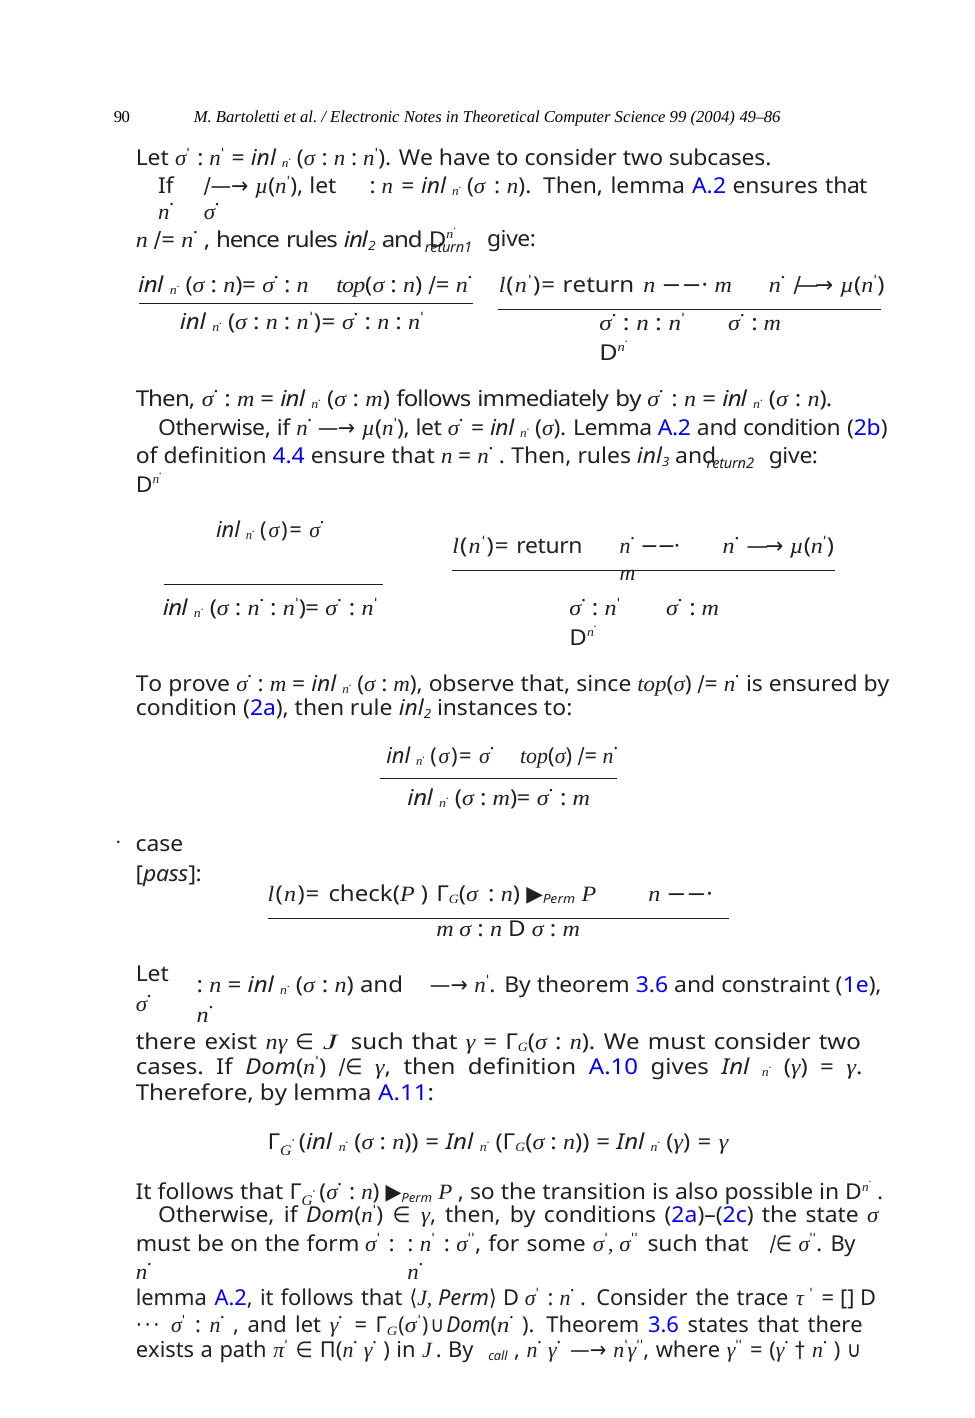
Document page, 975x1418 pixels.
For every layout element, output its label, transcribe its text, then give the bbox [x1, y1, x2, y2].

text It follows that ΓG˙ (σ˙ : n) ▶Perm P , so the transition is also possible in Dn˙ . Otherwise, if Dom(n') ∈ γ, then, by conditions (2a)–(2c) the state σ [135, 1179, 902, 1229]
text l(n)= check(P ) ΓG(σ : n) ▶Perm P n −−· m σ : n D σ : m [267, 878, 730, 942]
text inl n˙ (σ : n˙ : n')= σ˙ : n' [163, 592, 384, 622]
text l(n')= return [452, 530, 597, 560]
text inl n˙ (σ : n)= σ˙ : n top(σ : n) /= n˙ [138, 269, 478, 299]
text inl n˙ (σ)= σ˙ [216, 514, 328, 544]
text give: [487, 225, 747, 252]
text lemma A.2, it follows that ⟨J, Perm⟩ D σ' : n˙ . Consider the trace τ ' = [] D [136, 1285, 902, 1311]
text n˙ /—→ µ(n') [768, 269, 902, 299]
text σ˙ : n' Dn˙ [569, 592, 654, 652]
text To prove σ˙ : m = inl n˙ (σ : m), observe that, since top(σ) /= n˙ is ensured by condition (2a), then rule inl2 instances to: [136, 671, 902, 722]
text inl n˙ (σ)= σ˙ top(σ) /= n˙ [102, 740, 902, 770]
text n˙ −−· m [619, 530, 701, 570]
text inl n˙ (σ : n : n')= σ˙ : n : n' [179, 306, 433, 336]
text —→ n'. By theorem 3.6 and constraint (1e), [429, 969, 902, 999]
text σ˙ : m [728, 307, 902, 337]
text n˙ −−· m [619, 571, 701, 585]
text Then, σ˙ : m = inl n˙ (σ : m) follows immediately by σ˙ : n = inl n˙ (σ : n). [136, 383, 902, 413]
text must be on the form σ' : n˙ [136, 1229, 396, 1285]
text σ˙ : n : n' Dn˙ [599, 310, 715, 367]
text Otherwise, if n˙ —→ µ(n'), let σ˙ = inl n˙ (σ). Lemma A.2 and condition (2b) [158, 413, 902, 441]
text Let σ˙ [136, 958, 186, 1018]
text : n = inl n˙ (σ : n). Then, lemma A.2 ensures that [369, 172, 902, 199]
text of definition 4.4 ensure that n = n˙ . Then, rules inl3 and Dn˙ [136, 441, 718, 498]
text /—→ µ(n'), let σ˙ [203, 172, 357, 225]
text there exist nγ ∈ J such that γ = ΓG(σ : n). We must consider two cases. If Dom(n') /∈ γ, then definition A.10 gives Inl n˙ (γ) = γ. Therefore, by lemma A.11: [136, 1029, 862, 1106]
text give: [769, 441, 902, 469]
text Let σ' : n' = inl n˙ (σ : n : n'). We have to consider two subcases. [136, 142, 902, 172]
text ΓG˙ (inl n˙ (σ : n)) = Inl n˙ (ΓG(σ : n)) = Inl n˙ (γ) = γ [102, 1126, 894, 1158]
text /∈ σ''. By [769, 1229, 902, 1257]
text σ˙ : m [666, 592, 902, 622]
text n /= n˙ , hence rules inl2 and Dn˙ [136, 225, 478, 253]
text If n˙ [158, 172, 191, 225]
text inl n˙ (σ : m)= σ˙ : m [102, 778, 896, 812]
text : n = inl n˙ (σ : n) and n˙ [196, 969, 419, 1029]
text n˙ —→ µ(n') [722, 530, 902, 560]
text : n' : σ'', for some σ', σ'' such that n˙ [407, 1229, 759, 1285]
list case [pass]: [116, 828, 247, 888]
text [136, 1312, 862, 1364]
text l(n')= return n −−· m [498, 269, 747, 299]
